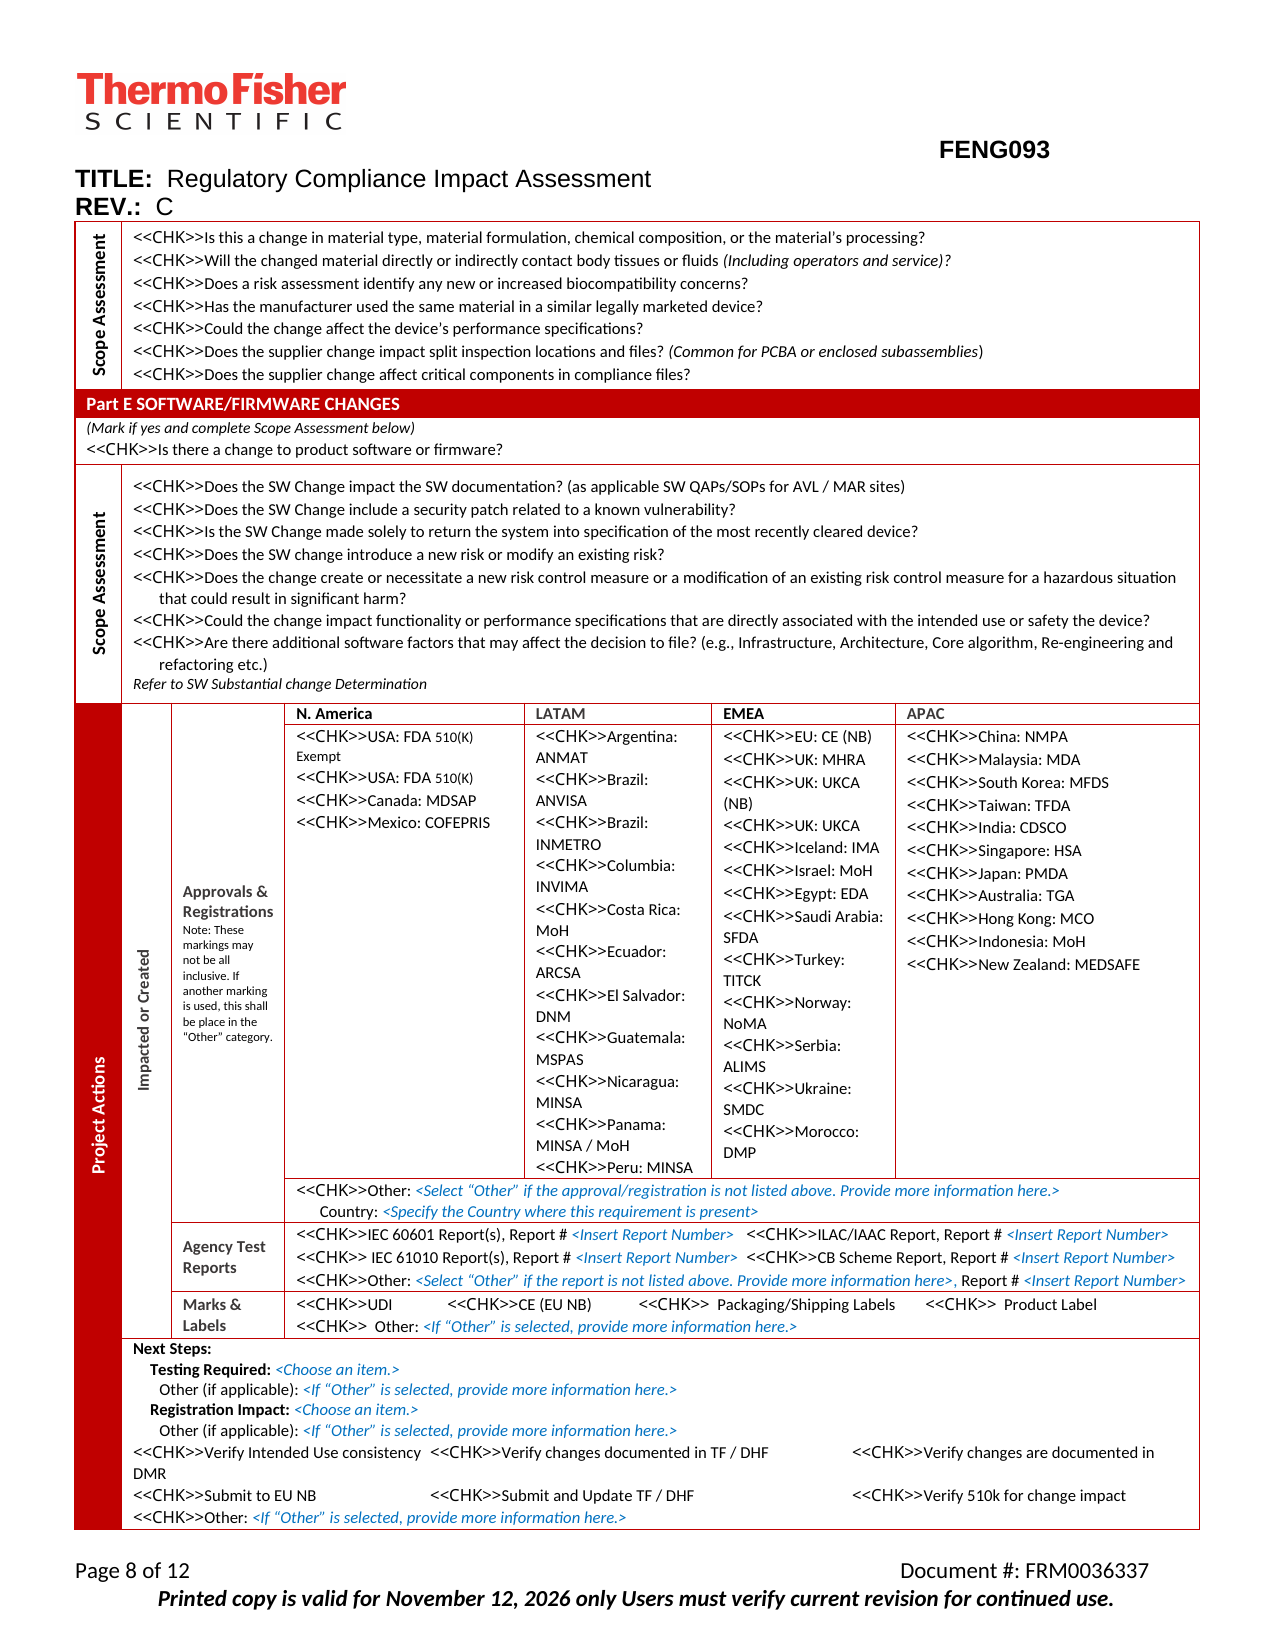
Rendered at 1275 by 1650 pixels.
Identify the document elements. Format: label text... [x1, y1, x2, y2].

table_cell <<CHK>>USA: FDA 510(K) Exempt <<CHK>>USA: FDA 510(K) <<CHK>>Canada: MDSAP <<CHK>>Mexico: COFEPRIS [285, 725, 524, 1178]
table_cell Part E SOFTWARE/FIRMWARE CHANGES [76, 390, 1199, 417]
table_cell <<CHK>>Does the SW Change impact the SW documentation? (as applicable SW QAPs/SOPs for AVL / MAR sites) <<CHK>>Does the SW Change include a security patch related to a known vulnerability? <<CHK>>Is the SW Change made solely to return the system into specification of the most recently cleared device? <<CHK>>Does the SW change introduce a new risk or modify an existing risk? <<CHK>>Does the change create or necessitate a new risk control measure or a modification of an existing risk control measure for a hazardous situation that could result in significant harm? <<CHK>>Could the change impact functionality or performance specifications that are directly associated with the intended use or safety the device? <<CHK>>Are there additional software factors that may affect the decision to file? (e.g., Infrastructure, Architecture, Core algorithm, Re-engineering and refactoring etc.) Refer to SW Substantial change Determination [122, 465, 1199, 703]
table_cell Agency Test Reports [172, 1223, 284, 1291]
table_cell Scope Assessment [76, 465, 121, 703]
table_cell Project Actions [76, 704, 121, 1529]
table_cell EMEA [712, 704, 895, 724]
table_cell Impacted or Created [122, 704, 171, 1338]
table_cell Scope Assessment [76, 222, 121, 389]
table_cell <<CHK>>Other: <Select “Other” if the approval/registration is not listed above. Provide more information here.> Country: <Specify the Country where this requirement is present> [285, 1179, 1199, 1222]
table_cell Next Steps: Testing Required: Other (if applicable): <If “Other” is selected, provide more information here.> Registration Impact: Other (if applicable): <If “Other” is selected, provide more information here.> <<CHK>>Verify Intended Use consistency <<CHK>>Verify changes documented in TF / DHF <<CHK>>Verify changes are documented in DMR <<CHK>>Submit to EU NB <<CHK>>Submit and Update TF / DHF <<CHK>>Verify 510k for change impact <<CHK>>Other: <If “Other” is selected, provide more information here.> [122, 1339, 1199, 1529]
table_cell <<CHK>>UDI <<CHK>>CE (EU NB) <<CHK>> Packaging/Shipping Labels <<CHK>> Product Label <<CHK>> Other: <If “Other” is selected, provide more information here.> [285, 1292, 1199, 1338]
table_cell (Mark if yes and complete Scope Assessment below) <<CHK>>Is there a change to product software or firmware? [76, 418, 1199, 464]
table_cell <<CHK>>China: NMPA <<CHK>>Malaysia: MDA <<CHK>>South Korea: MFDS <<CHK>>Taiwan: TFDA <<CHK>>India: CDSCO <<CHK>>Singapore: HSA <<CHK>>Japan: PMDA <<CHK>>Australia: TGA <<CHK>>Hong Kong: MCO <<CHK>>Indonesia: MoH <<CHK>>New Zealand: MEDSAFE [896, 725, 1199, 1178]
table_cell <<CHK>>Argentina: ANMAT <<CHK>>Brazil: ANVISA <<CHK>>Brazil: INMETRO <<CHK>>Columbia: INVIMA <<CHK>>Costa Rica: MoH <<CHK>>Ecuador: ARCSA <<CHK>>El Salvador: DNM <<CHK>>Guatemala: MSPAS <<CHK>>Nicaragua: MINSA <<CHK>>Panama: MINSA / MoH <<CHK>>Peru: MINSA [525, 725, 711, 1178]
table_cell <<CHK>>EU: CE (NB) <<CHK>>UK: MHRA <<CHK>>UK: UKCA (NB) <<CHK>>UK: UKCA <<CHK>>Iceland: IMA <<CHK>>Israel: MoH <<CHK>>Egypt: EDA <<CHK>>Saudi Arabia: SFDA <<CHK>>Turkey: TITCK <<CHK>>Norway: NoMA <<CHK>>Serbia: ALIMS <<CHK>>Ukraine: SMDC <<CHK>>Morocco: DMP [712, 725, 895, 1178]
table_cell <<CHK>>Is this a change in material type, material formulation, chemical composition, or the material’s processing? <<CHK>>Will the changed material directly or indirectly contact body tissues or fluids (Including operators and service)? <<CHK>>Does a risk assessment identify any new or increased biocompatibility concerns? <<CHK>>Has the manufacturer used the same material in a similar legally marketed device? <<CHK>>Could the change affect the device’s performance specifications? <<CHK>>Does the supplier change impact split inspection locations and files? (Common for PCBA or enclosed subassemblies) <<CHK>>Does the supplier change affect critical components in compliance files? [122, 222, 1199, 389]
table_cell LATAM [525, 704, 711, 724]
table_cell Marks & Labels [172, 1292, 284, 1338]
table_cell APAC [896, 704, 1199, 724]
table_cell Approvals & Registrations Note: These markings may not be all inclusive. If another marking is used, this shall be place in the “Other” category. [172, 704, 284, 1222]
picture [75, 73, 346, 135]
table_cell N. America [285, 704, 524, 724]
table_cell <<CHK>>IEC 60601 Report(s), Report # <Insert Report Number> <<CHK>>ILAC/IAAC Report, Report # <Insert Report Number> <<CHK>> IEC 61010 Report(s), Report # <Insert Report Number> <<CHK>>CB Scheme Report, Report # <Insert Report Number> <<CHK>>Other: <Select “Other” if the report is not listed above. Provide more information here>, Report # <Insert Report Number> [285, 1223, 1199, 1291]
